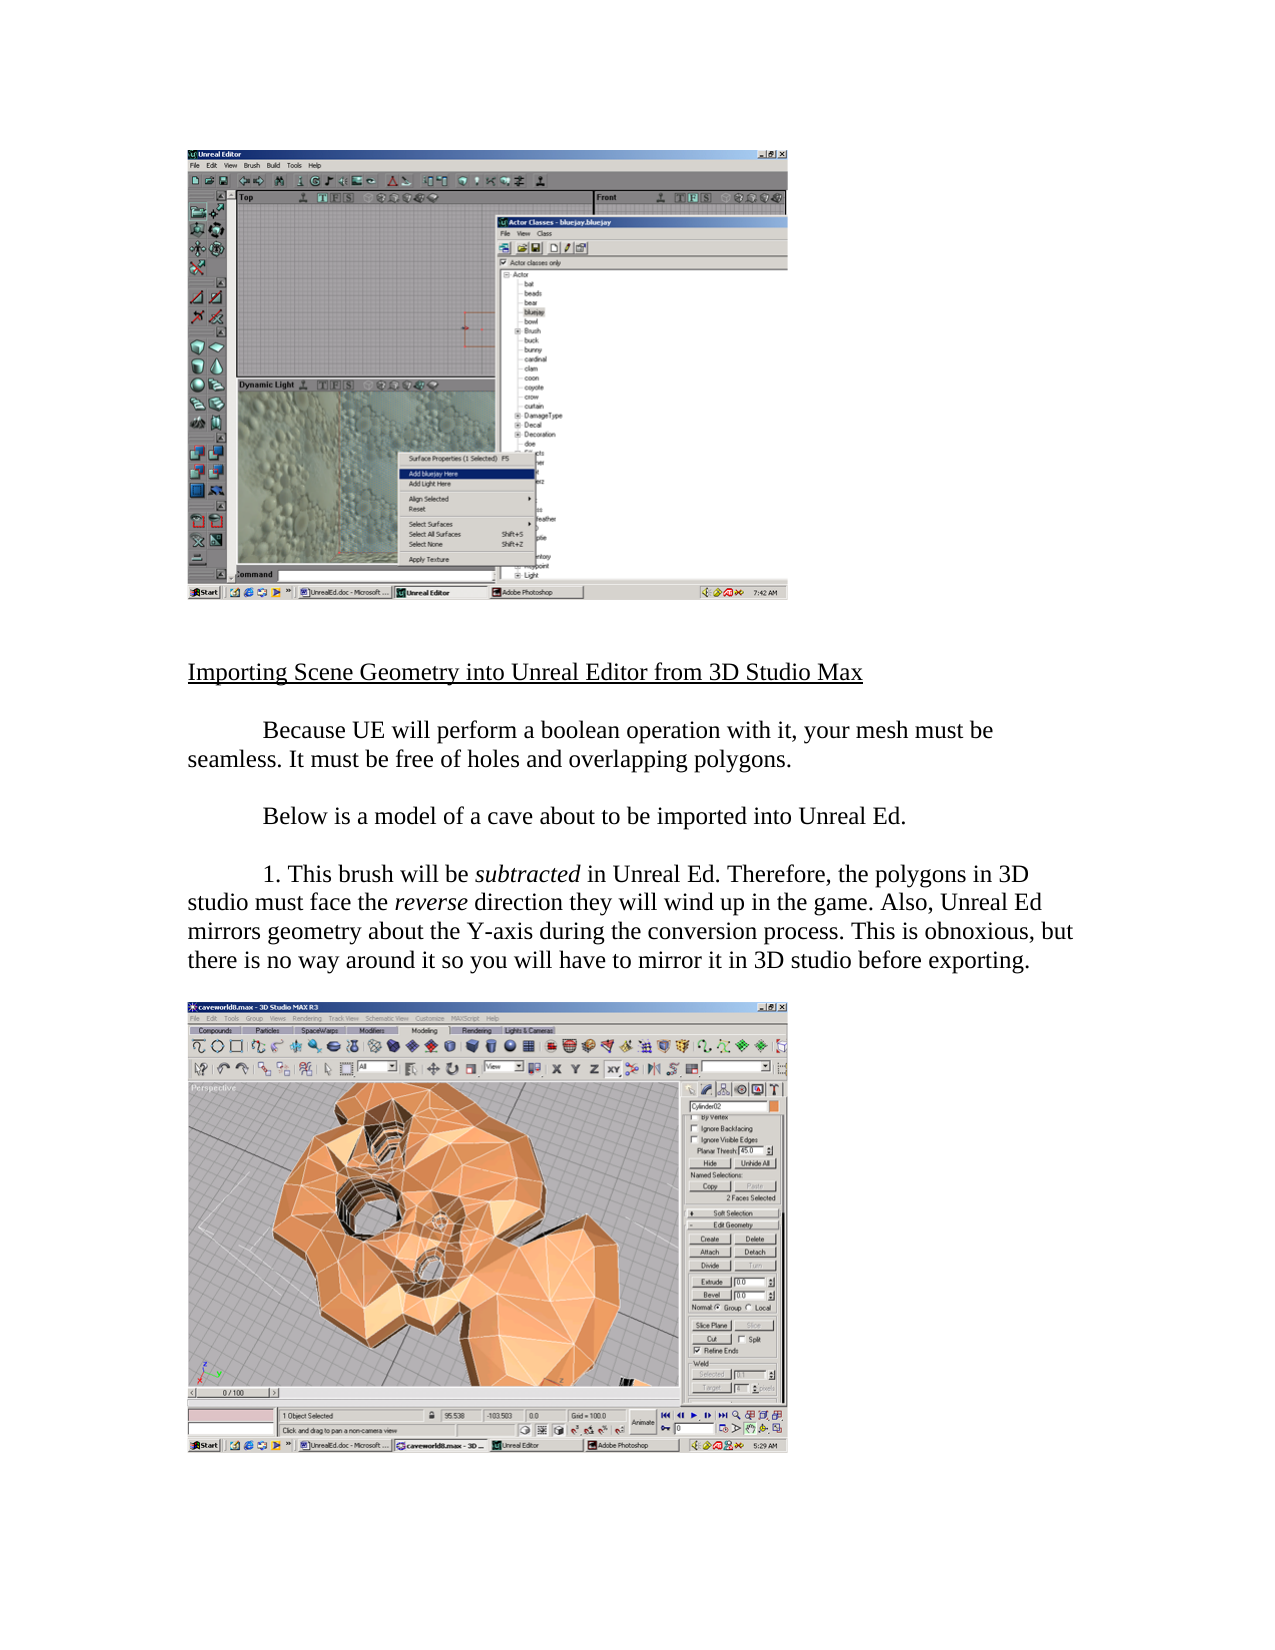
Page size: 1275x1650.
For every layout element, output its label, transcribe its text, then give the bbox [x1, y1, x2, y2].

text 1. This brush will be subtracted in Unreal Ed. Therefore, the polygons in 3D studio must face the reverse direction they will wind up in the game. Also, Unreal Ed mirrors geometry about the Y-axis during the conversion process. This is obnoxious, but there is no way around it so you will have to mirror it in 3D studio before exporting. [187, 859, 1087, 974]
text Below is a model of a cave about to be imported into Unreal Ed. [187, 801, 1087, 830]
picture [187, 1002, 788, 1453]
text Because UE will perform a boolean operation with it, your mesh must be seamless. It must be free of holes and overlapping polygons. [187, 715, 1087, 772]
subtitle Importing Scene Geometry into Unreal Editor from 3D Studio Max [187, 657, 1087, 686]
picture [187, 150, 788, 600]
